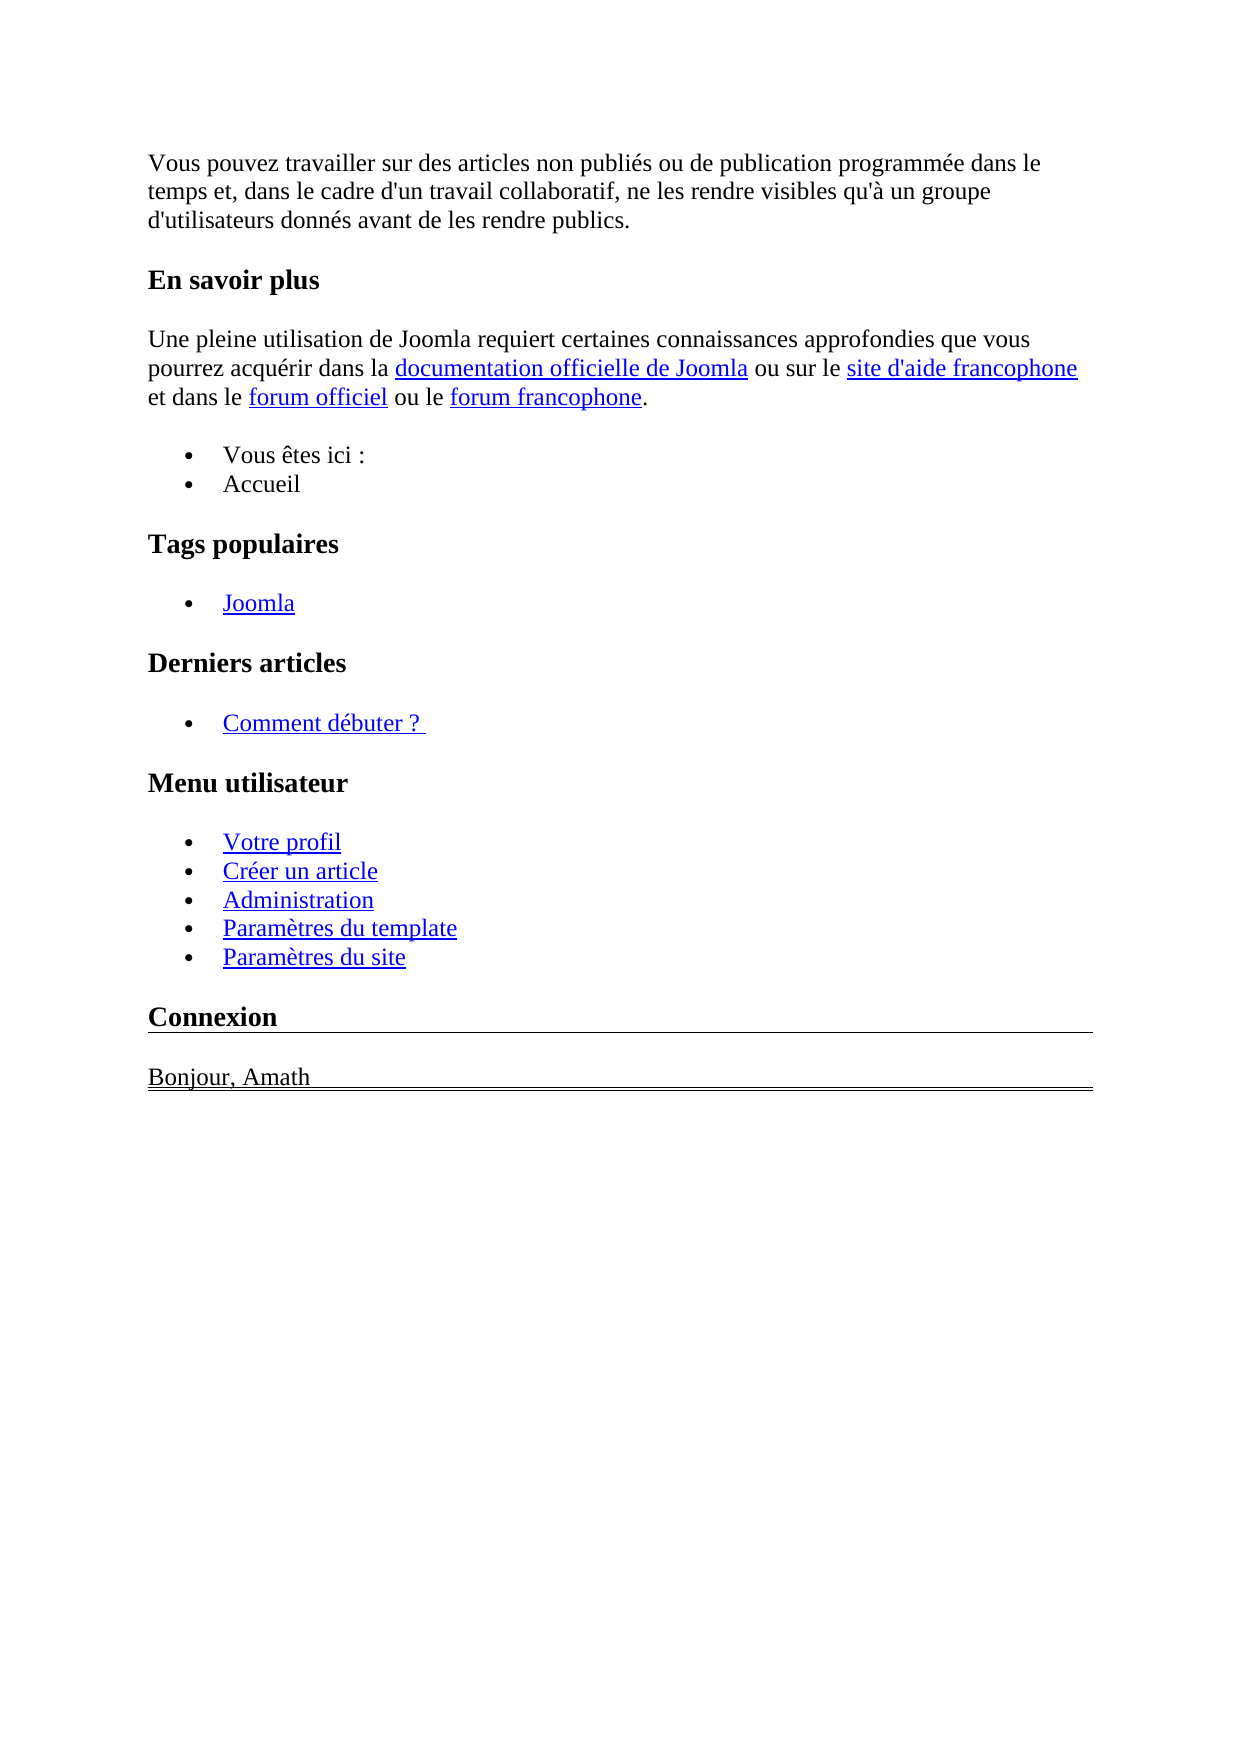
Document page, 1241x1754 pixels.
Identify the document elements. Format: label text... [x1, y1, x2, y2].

text Vous pouvez travailler sur des articles non publiés ou de publication programmée dans le temps et, dans le cadre d'un travail collaboratif, ne les rendre visibles qu'à un groupe d'utilisateurs donnés avant de les rendre publics. [148, 148, 1093, 234]
list Comment débuter ? [185, 708, 1093, 736]
list Paramètres du template [185, 913, 1093, 942]
list Joomla [185, 588, 1093, 617]
text Derniers articles [148, 646, 1093, 678]
text Une pleine utilisation de Joomla requiert certaines connaissances approfondies que vous pourrez acquérir dans la documentation officielle de Joomla ou sur le site d'aide francophone et dans le forum officiel ou le forum francophone. [148, 324, 1093, 411]
text Tags populaires [148, 527, 1093, 559]
text Menu utilisateur [148, 766, 1093, 798]
list Paramètres du site [185, 942, 1093, 971]
text En savoir plus [148, 263, 1093, 295]
list Administration [185, 885, 1093, 913]
list Créer un article [185, 856, 1093, 885]
list Votre profil [185, 827, 1093, 856]
list Accueil [185, 469, 1093, 497]
list Vous êtes ici : [185, 440, 1093, 469]
text Connexion [148, 1000, 1093, 1032]
text Bonjour, Amath [148, 1062, 1093, 1087]
